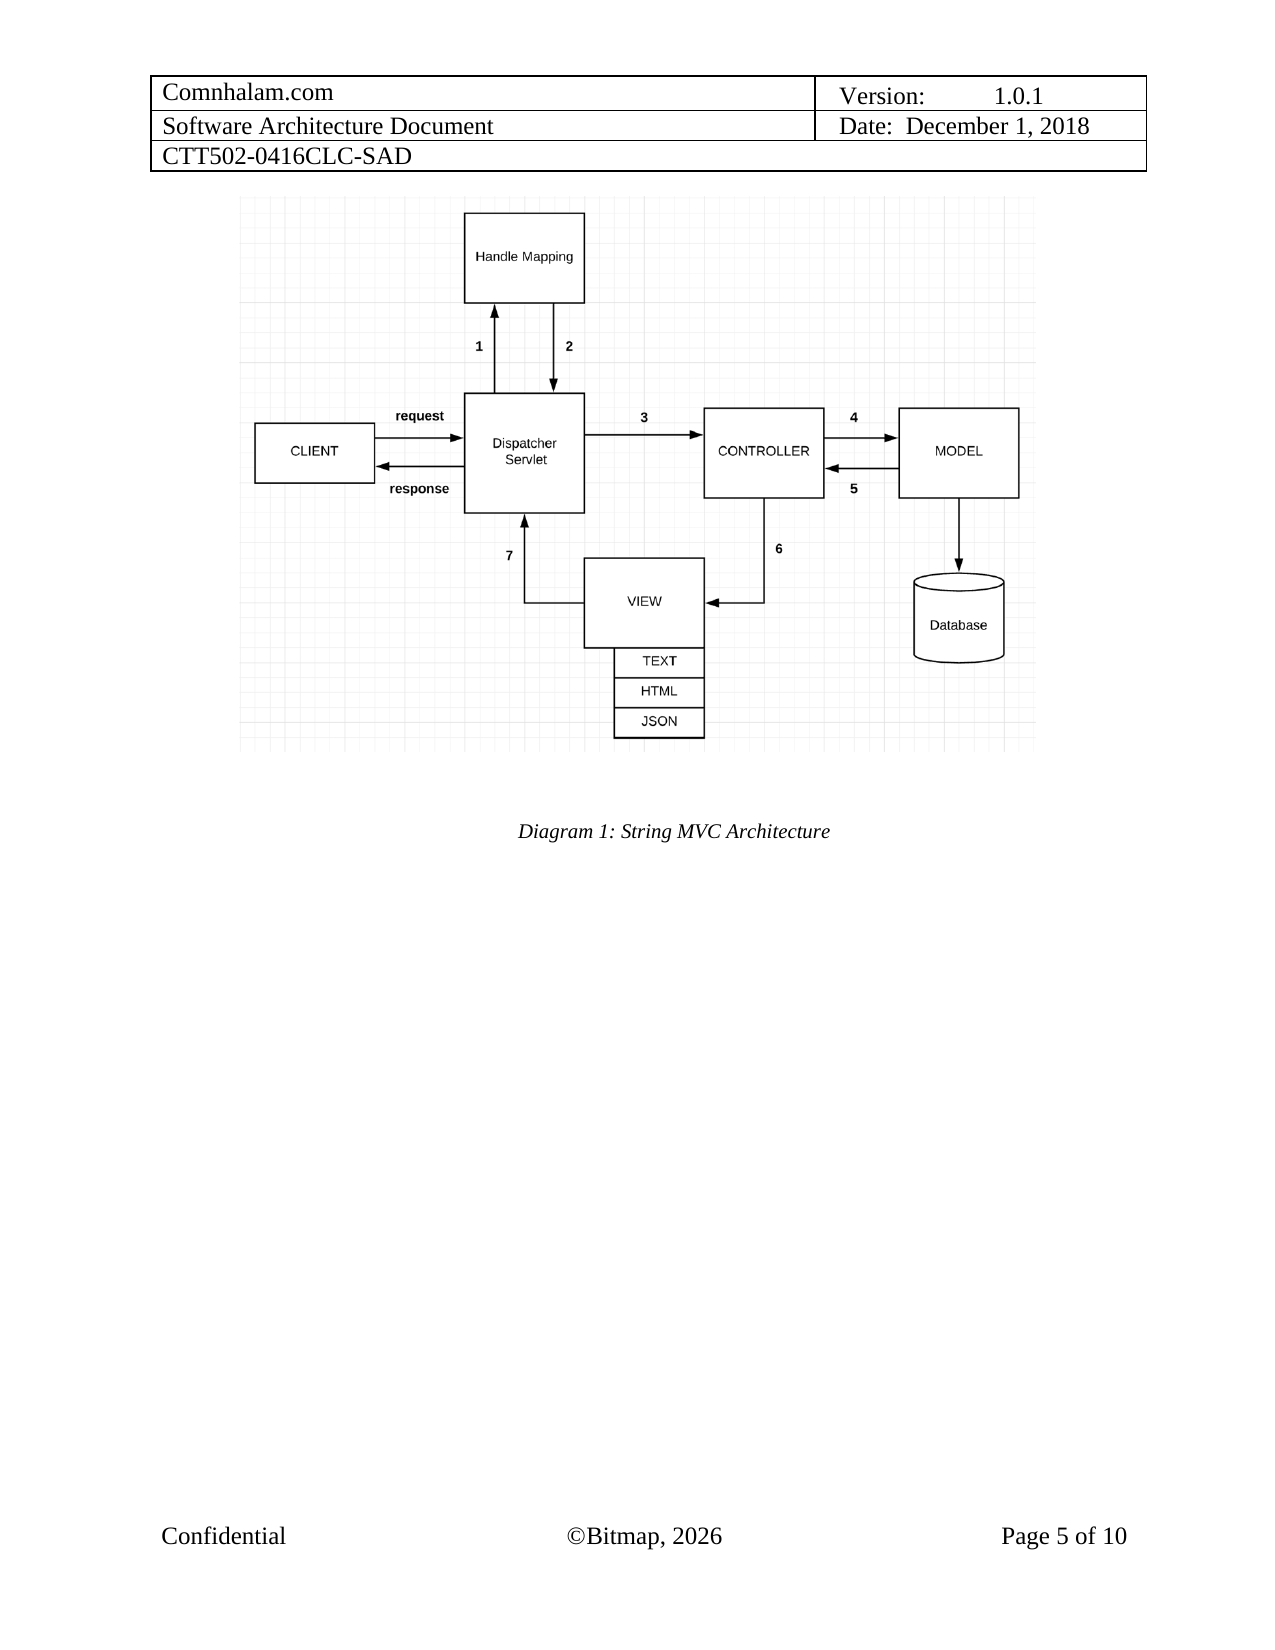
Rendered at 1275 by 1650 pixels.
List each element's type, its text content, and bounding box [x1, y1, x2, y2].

picture [239, 196, 1036, 752]
text Diagram 1: String MVC Architecture [225, 818, 1125, 843]
